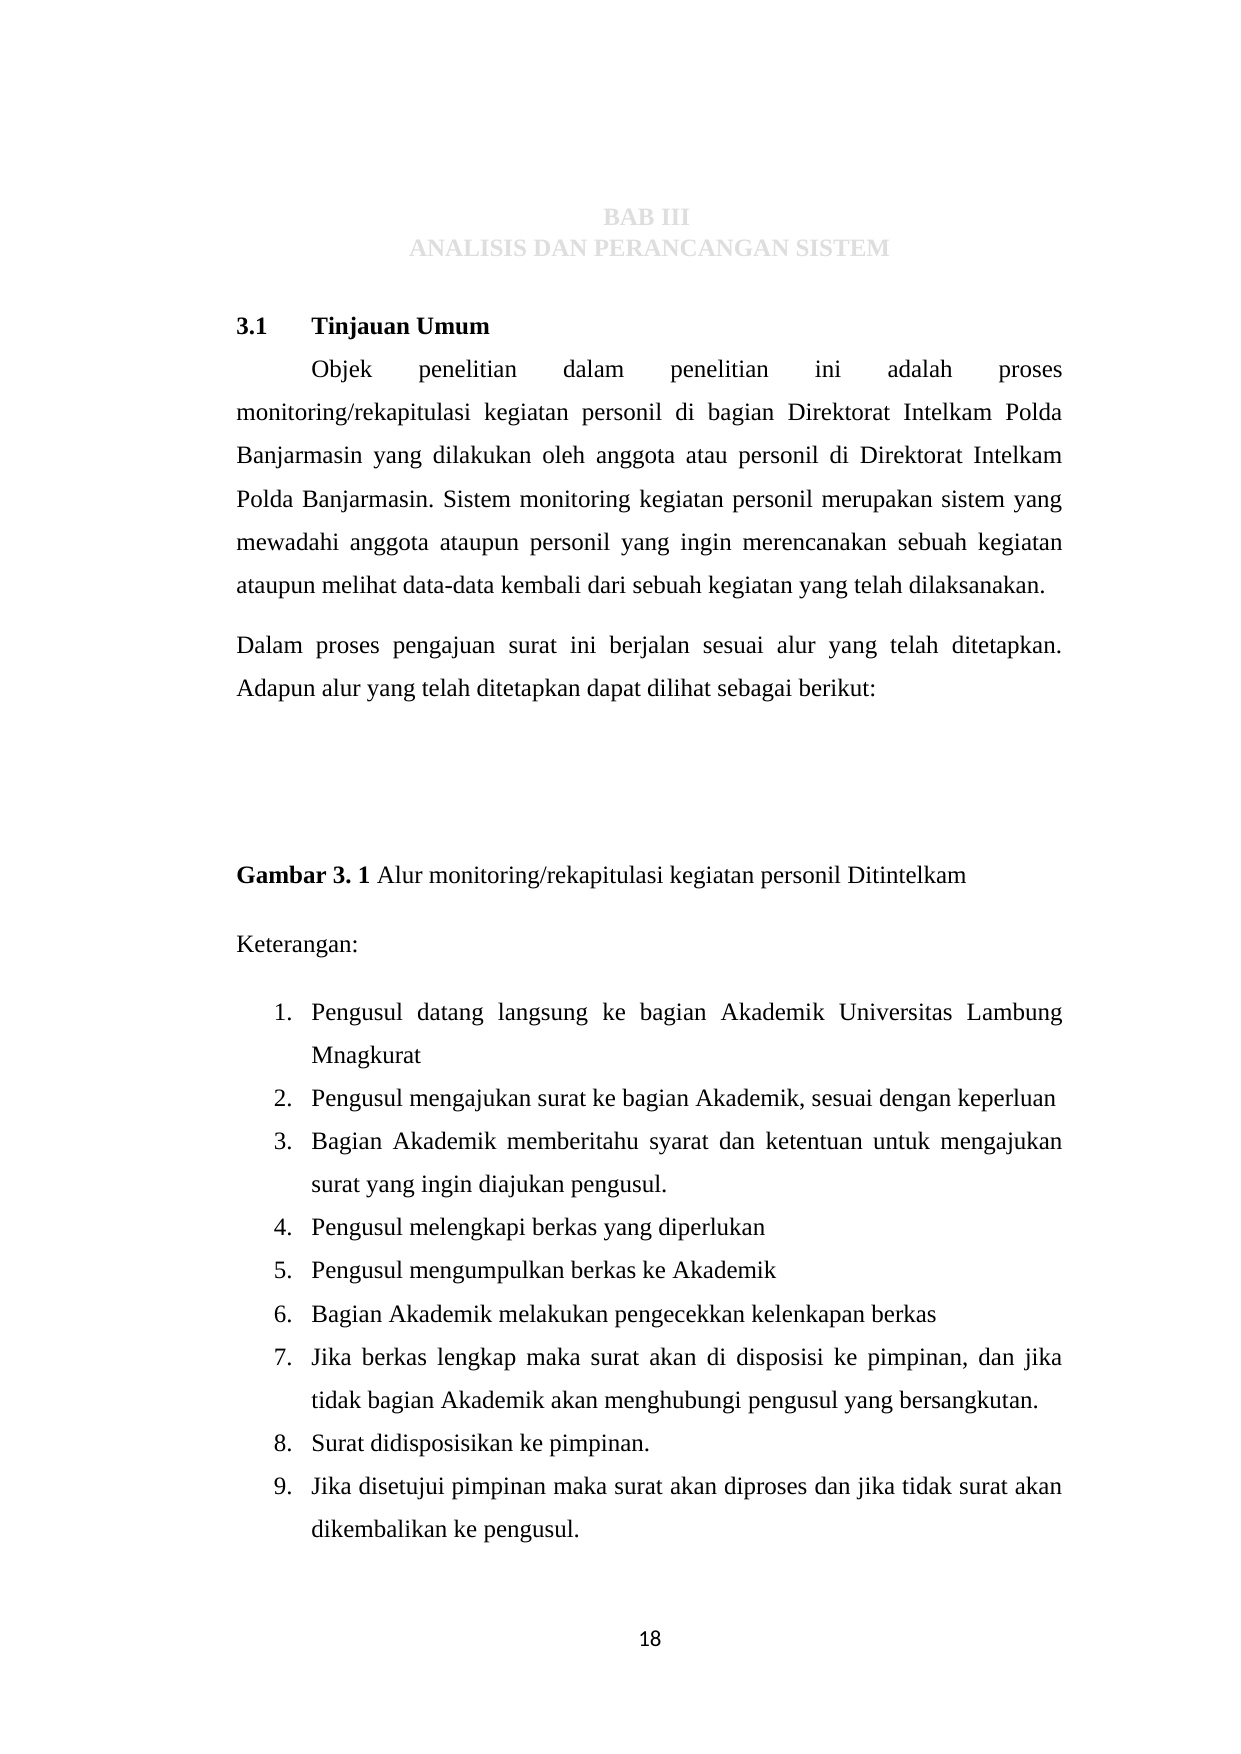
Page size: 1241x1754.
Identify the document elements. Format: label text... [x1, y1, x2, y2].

subtitle BAB III ANALISIS DAN PERANCANGAN SISTEM [236, 202, 1063, 262]
list Pengusul mengumpulkan berkas ke Akademik [274, 1256, 1063, 1284]
text Objek penelitian dalam penelitian ini adalah proses monitoring/rekapitulasi kegiatan personil di bagian Direktorat Intelkam Polda Banjarmasin yang dilakukan oleh anggota atau personil di Direktorat Intelkam Polda Banjarmasin. Sistem monitoring kegiatan personil merupakan sistem yang mewadahi anggota ataupun personil yang ingin merencanakan sebuah kegiatan ataupun melihat data-data kembali dari sebuah kegiatan yang telah dilaksanakan. [236, 354, 1063, 599]
text Dalam proses pengajuan surat ini berjalan sesuai alur yang telah ditetapkan. Adapun alur yang telah ditetapkan dapat dilihat sebagai berikut: [236, 630, 1063, 702]
text Keterangan: [236, 929, 1063, 957]
list Pengusul melengkapi berkas yang diperlukan [274, 1212, 1063, 1241]
list Bagian Akademik memberitahu syarat dan ketentuan untuk mengajukan surat yang ingin diajukan pengusul. [274, 1126, 1063, 1198]
text Gambar 3. 1 Alur monitoring/rekapitulasi kegiatan personil Ditintelkam [236, 861, 1063, 889]
list Pengusul datang langsung ke bagian Akademik Universitas Lambung Mnagkurat [274, 997, 1063, 1069]
list Jika berkas lengkap maka surat akan di disposisi ke pimpinan, dan jika tidak bagian Akademik akan menghubungi pengusul yang bersangkutan. [274, 1342, 1063, 1414]
list Jika disetujui pimpinan maka surat akan diproses dan jika tidak surat akan dikembalikan ke pengusul. [274, 1471, 1063, 1543]
subtitle 3.1 Tinjauan Umum [236, 311, 1063, 340]
list Pengusul mengajukan surat ke bagian Akademik, sesuai dengan keperluan [274, 1083, 1063, 1112]
list Bagian Akademik melakukan pengecekkan kelenkapan berkas [274, 1299, 1063, 1327]
list Surat didisposisikan ke pimpinan. [274, 1428, 1063, 1457]
